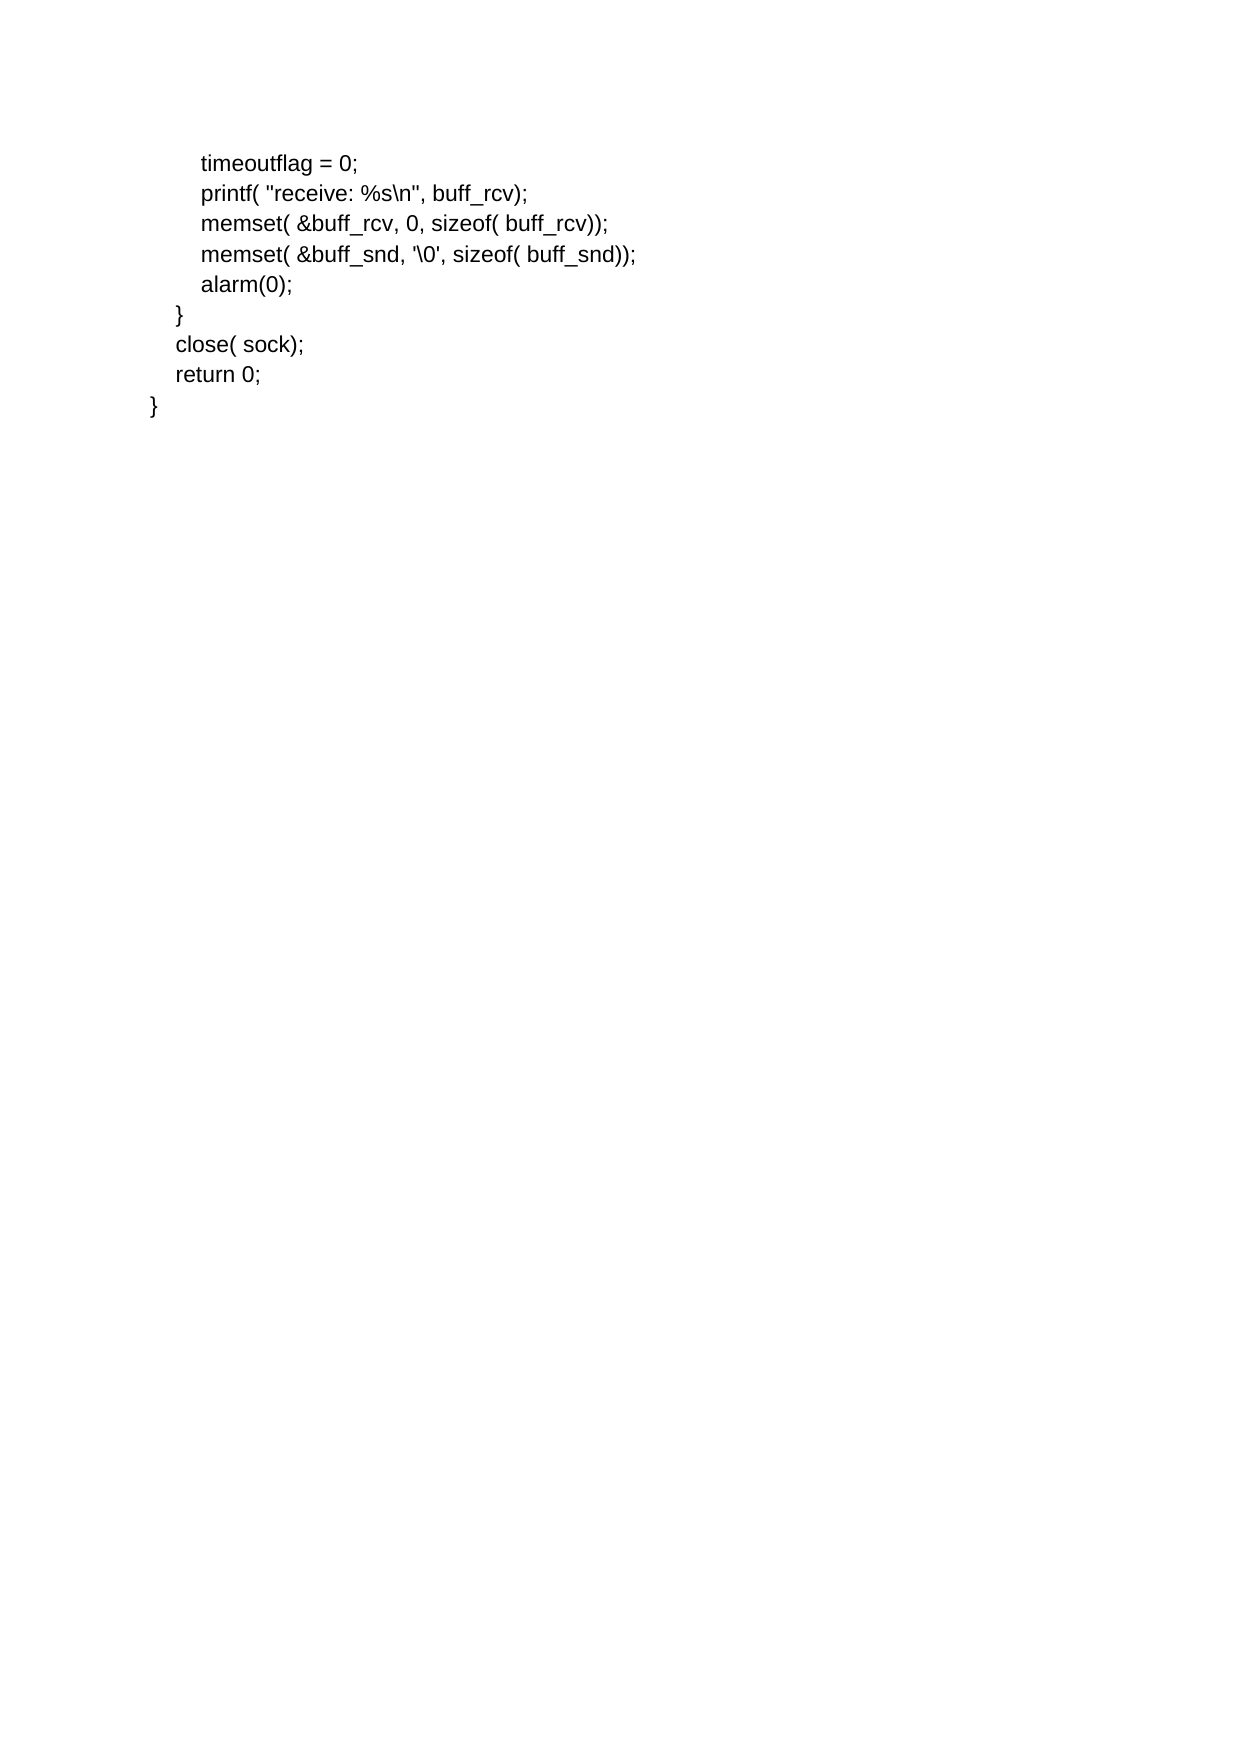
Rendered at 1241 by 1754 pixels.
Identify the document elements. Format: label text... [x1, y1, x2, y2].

text memset( &buff_snd, '\0', sizeof( buff_snd)); [150, 241, 1090, 267]
text memset( &buff_rcv, 0, sizeof( buff_rcv)); [150, 210, 1090, 237]
text } [150, 392, 1090, 418]
text return 0; [150, 361, 1090, 388]
text timeoutflag = 0; [150, 150, 1090, 176]
text } [150, 301, 1090, 327]
text alarm(0); [150, 271, 1090, 297]
text close( sock); [150, 331, 1090, 358]
text printf( "receive: %s\n", buff_rcv); [150, 180, 1090, 207]
